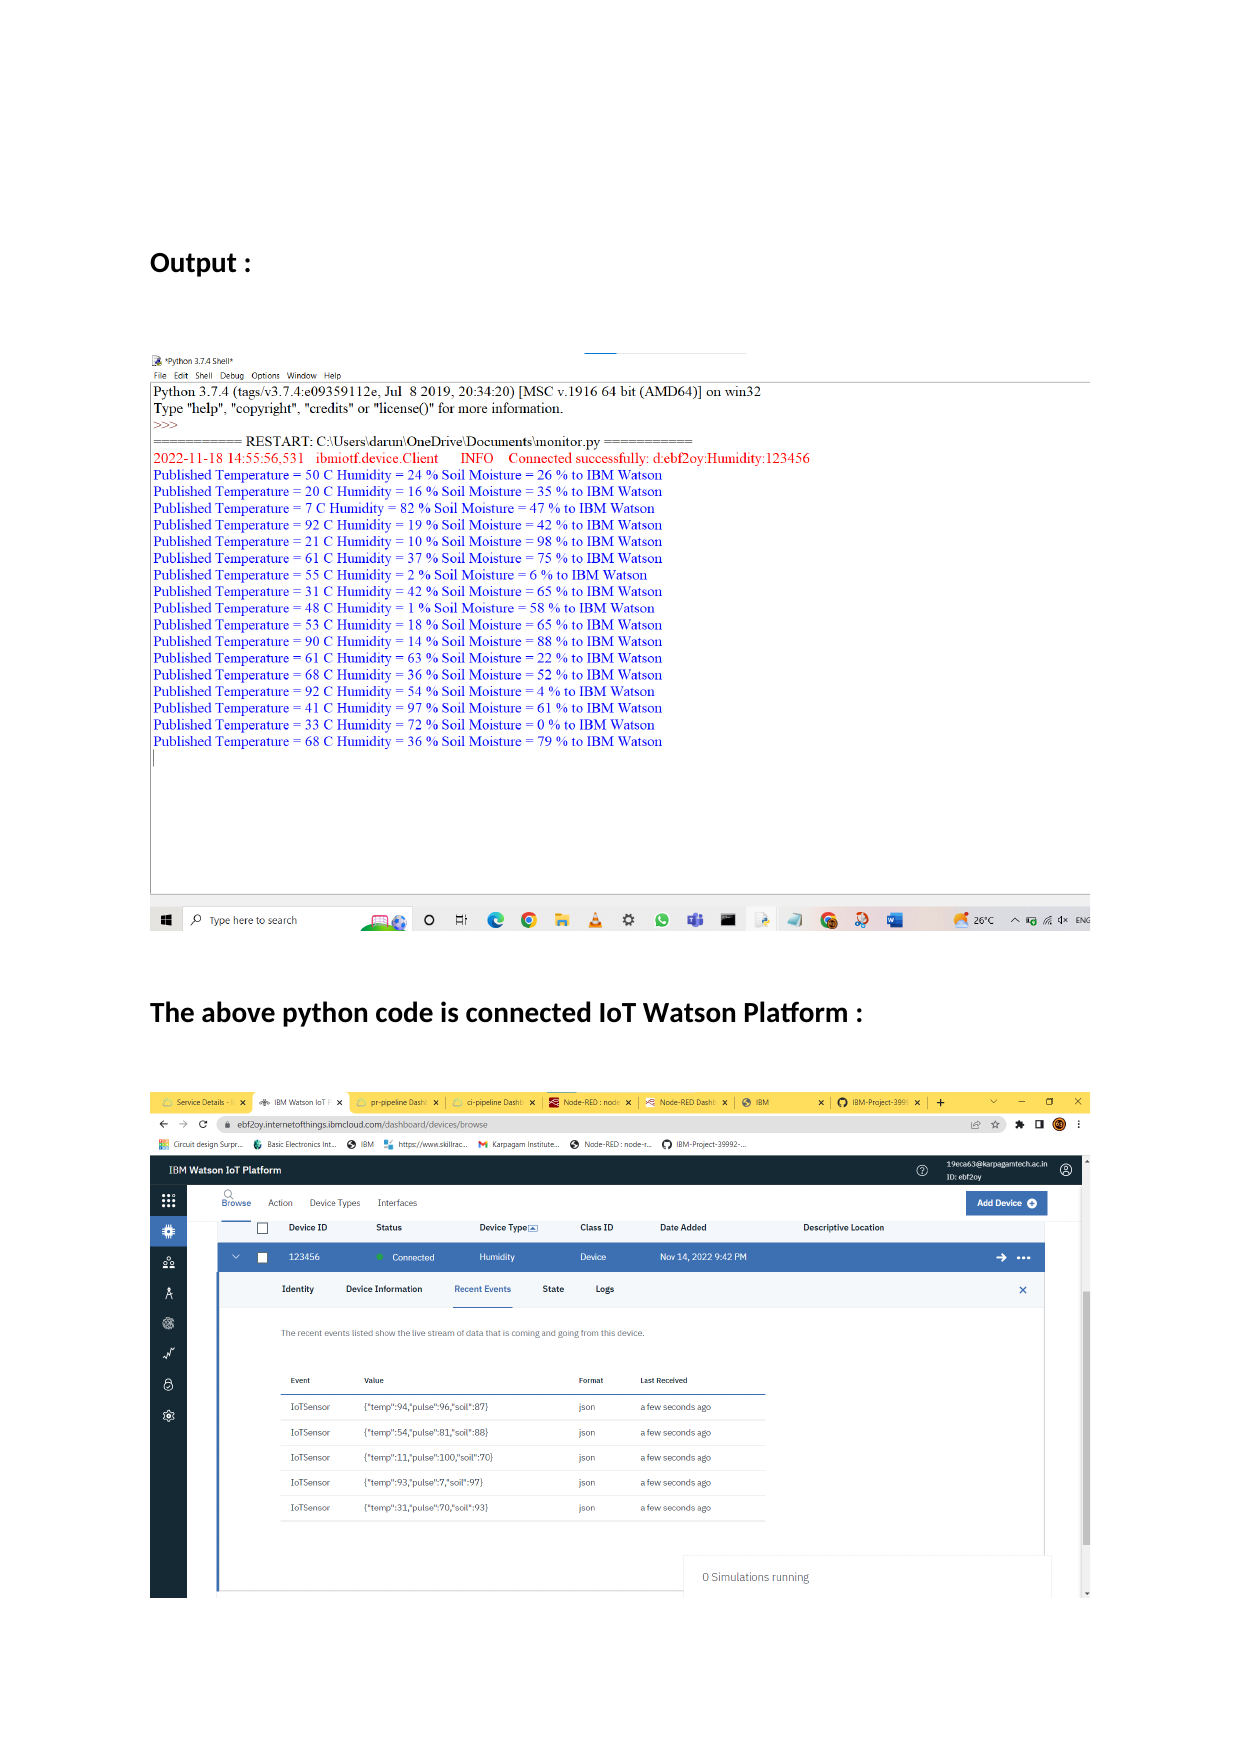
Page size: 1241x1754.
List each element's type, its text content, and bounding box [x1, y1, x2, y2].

text The above python code is connected IoT Watson Platform : [150, 994, 1090, 1029]
picture [150, 1092, 1091, 1598]
picture [150, 353, 1091, 931]
text Output : [150, 244, 1090, 279]
